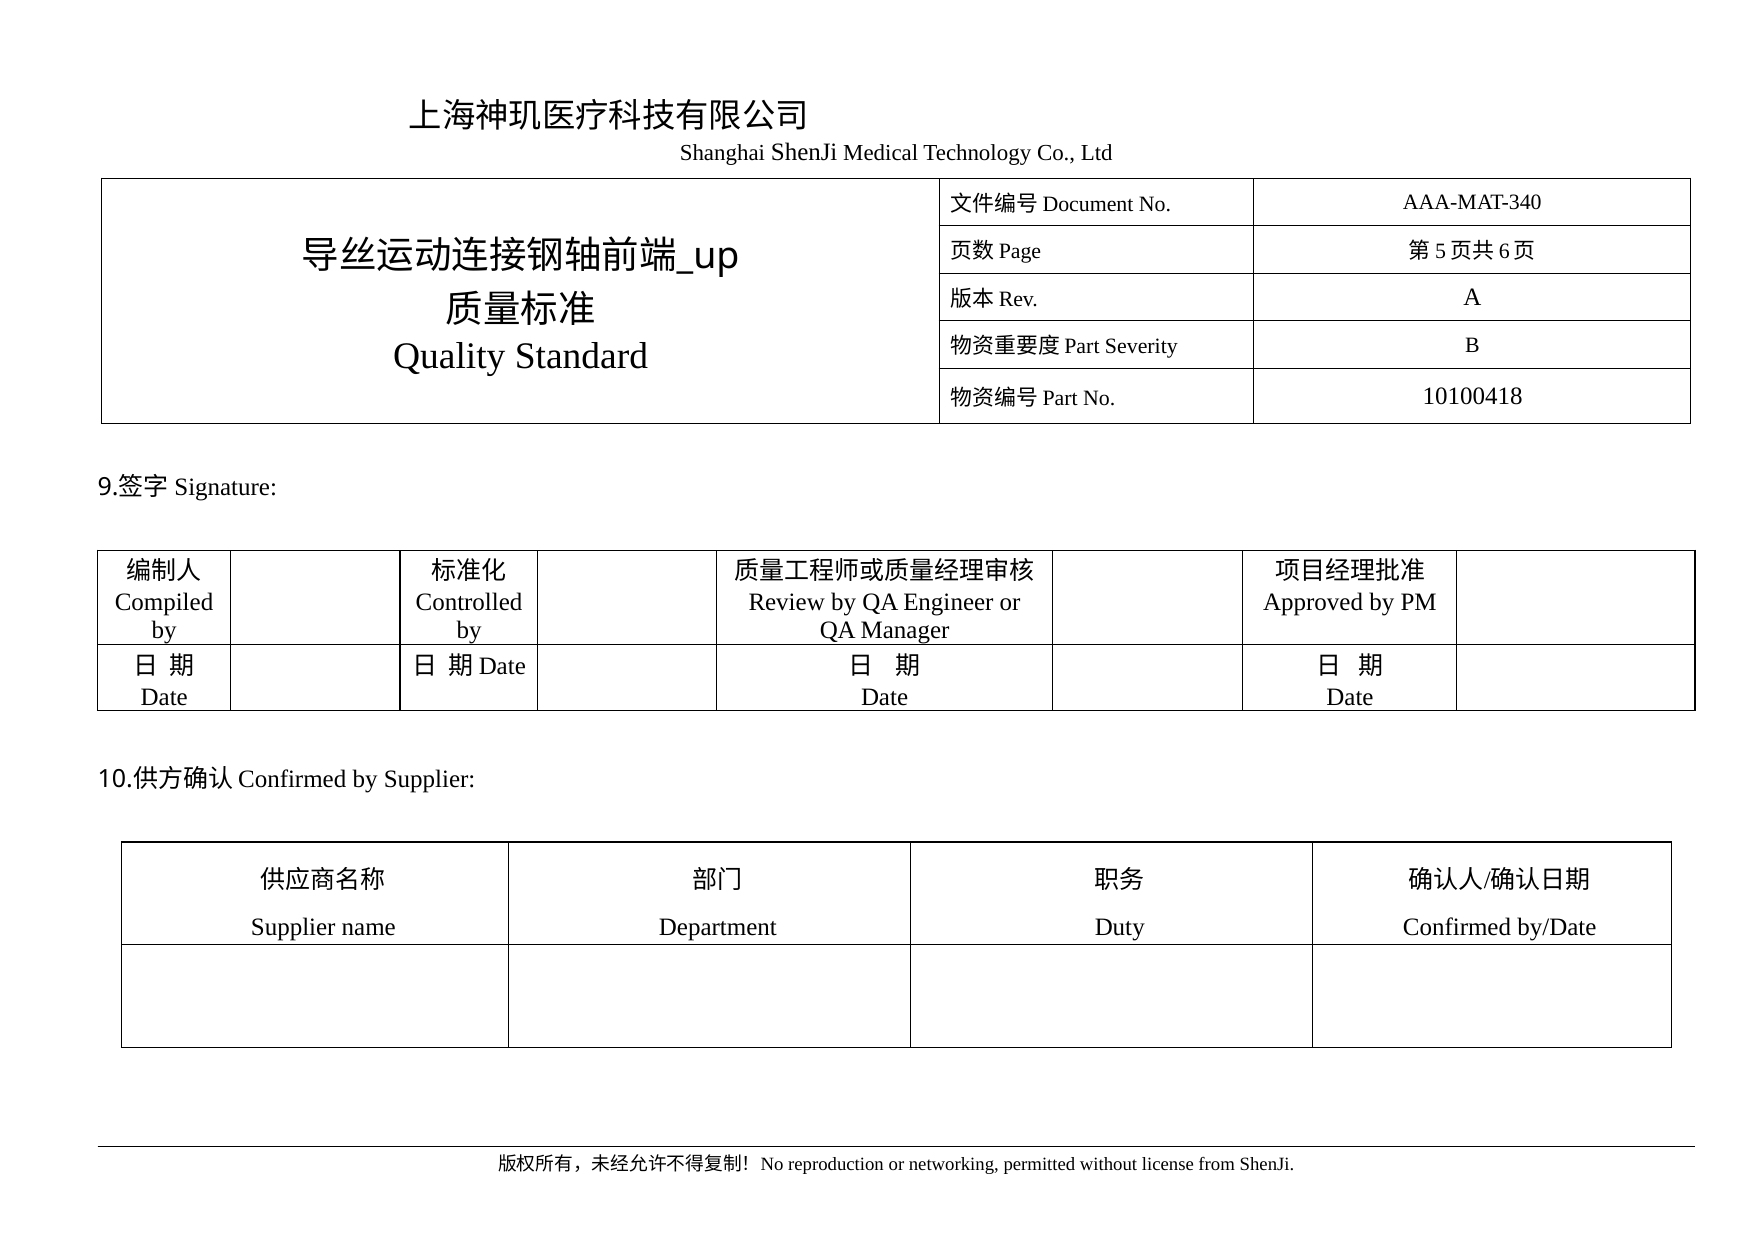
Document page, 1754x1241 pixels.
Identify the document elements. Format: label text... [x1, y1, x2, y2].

table_header [1457, 551, 1694, 644]
text 9.签字 Signature: [97, 452, 1711, 517]
table_header 部门 Department [509, 843, 910, 944]
table_header [1053, 551, 1242, 644]
table_header 供应商名称 Supplier name [122, 843, 508, 944]
table_header 项目经理批准 Approved by PM [1243, 551, 1456, 644]
table_header 编制人Compiled by [98, 551, 230, 644]
table_cell 日 期 Date [717, 645, 1052, 710]
table_cell [911, 945, 1312, 1047]
table_cell [1457, 645, 1694, 710]
table_cell [122, 945, 508, 1047]
table_cell [1053, 645, 1242, 710]
table_cell [509, 945, 910, 1047]
table_cell 日 期Date [401, 645, 537, 710]
table_cell 日 期Date [98, 645, 230, 710]
table_header 确认人/确认日期 Confirmed by/Date [1313, 843, 1671, 944]
table_cell [538, 645, 716, 710]
table_header 职务 Duty [911, 843, 1312, 944]
table_cell 日 期 Date [1243, 645, 1456, 710]
text 10.供方确认Confirmed by Supplier: [97, 744, 1711, 809]
table_cell [1313, 945, 1671, 1047]
table_header [538, 551, 716, 644]
table_header 标准化Controlled by [401, 551, 537, 644]
table_header [231, 551, 399, 644]
table_cell [231, 645, 399, 710]
table_header 质量工程师或质量经理审核 Review by QA Engineer or QA Manager [717, 551, 1052, 644]
